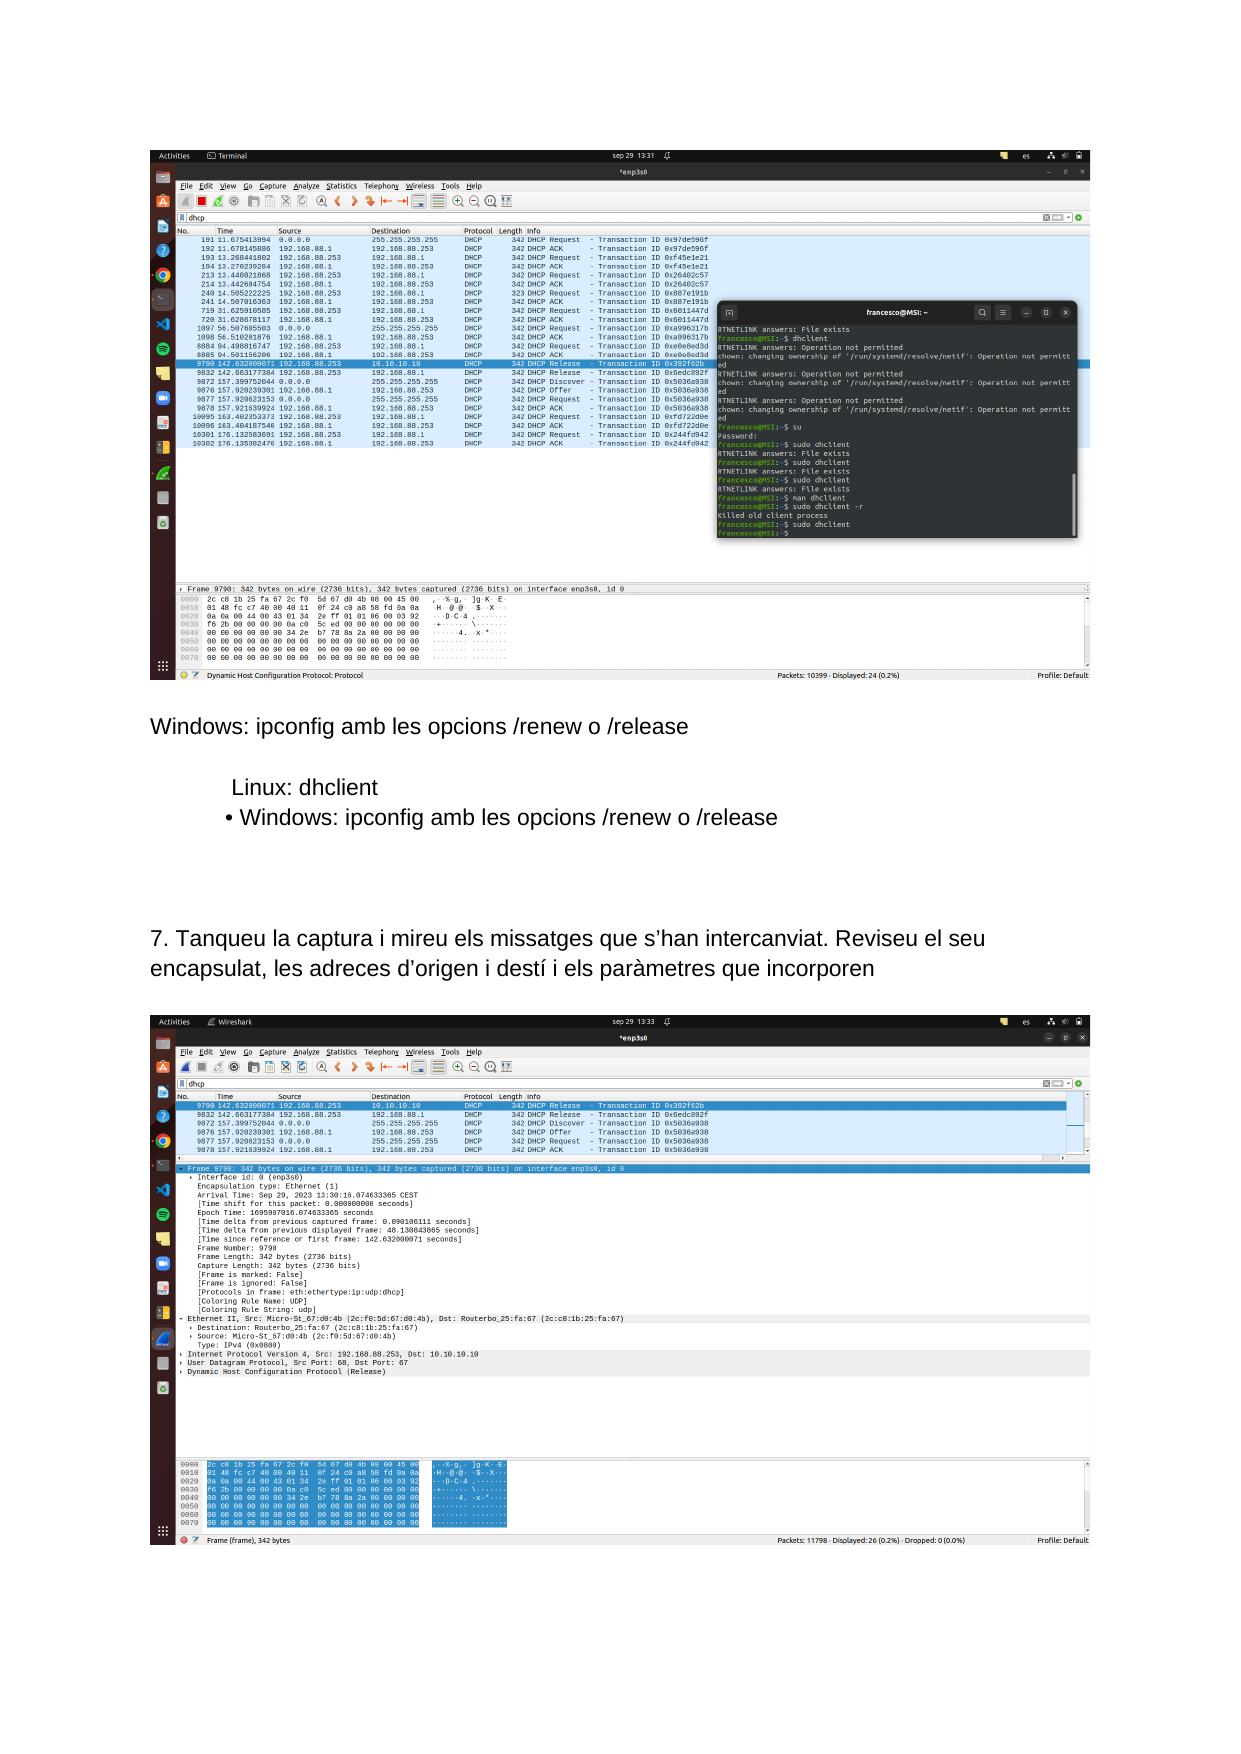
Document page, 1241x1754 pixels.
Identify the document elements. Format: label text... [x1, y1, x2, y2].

text Windows: ipconfig amb les opcions /renew o /release [150, 713, 1090, 739]
text Linux: dhclient [150, 774, 1090, 800]
text • Windows: ipconfig amb les opcions /renew o /release [150, 804, 1090, 830]
text 7. Tanqueu la captura i mireu els missatges que s’han intercanviat. Reviseu el seu encapsulat, les adreces d’origen i destí i els paràmetres que incorporen [150, 925, 1090, 981]
picture [150, 1015, 1091, 1545]
picture [150, 150, 1091, 680]
